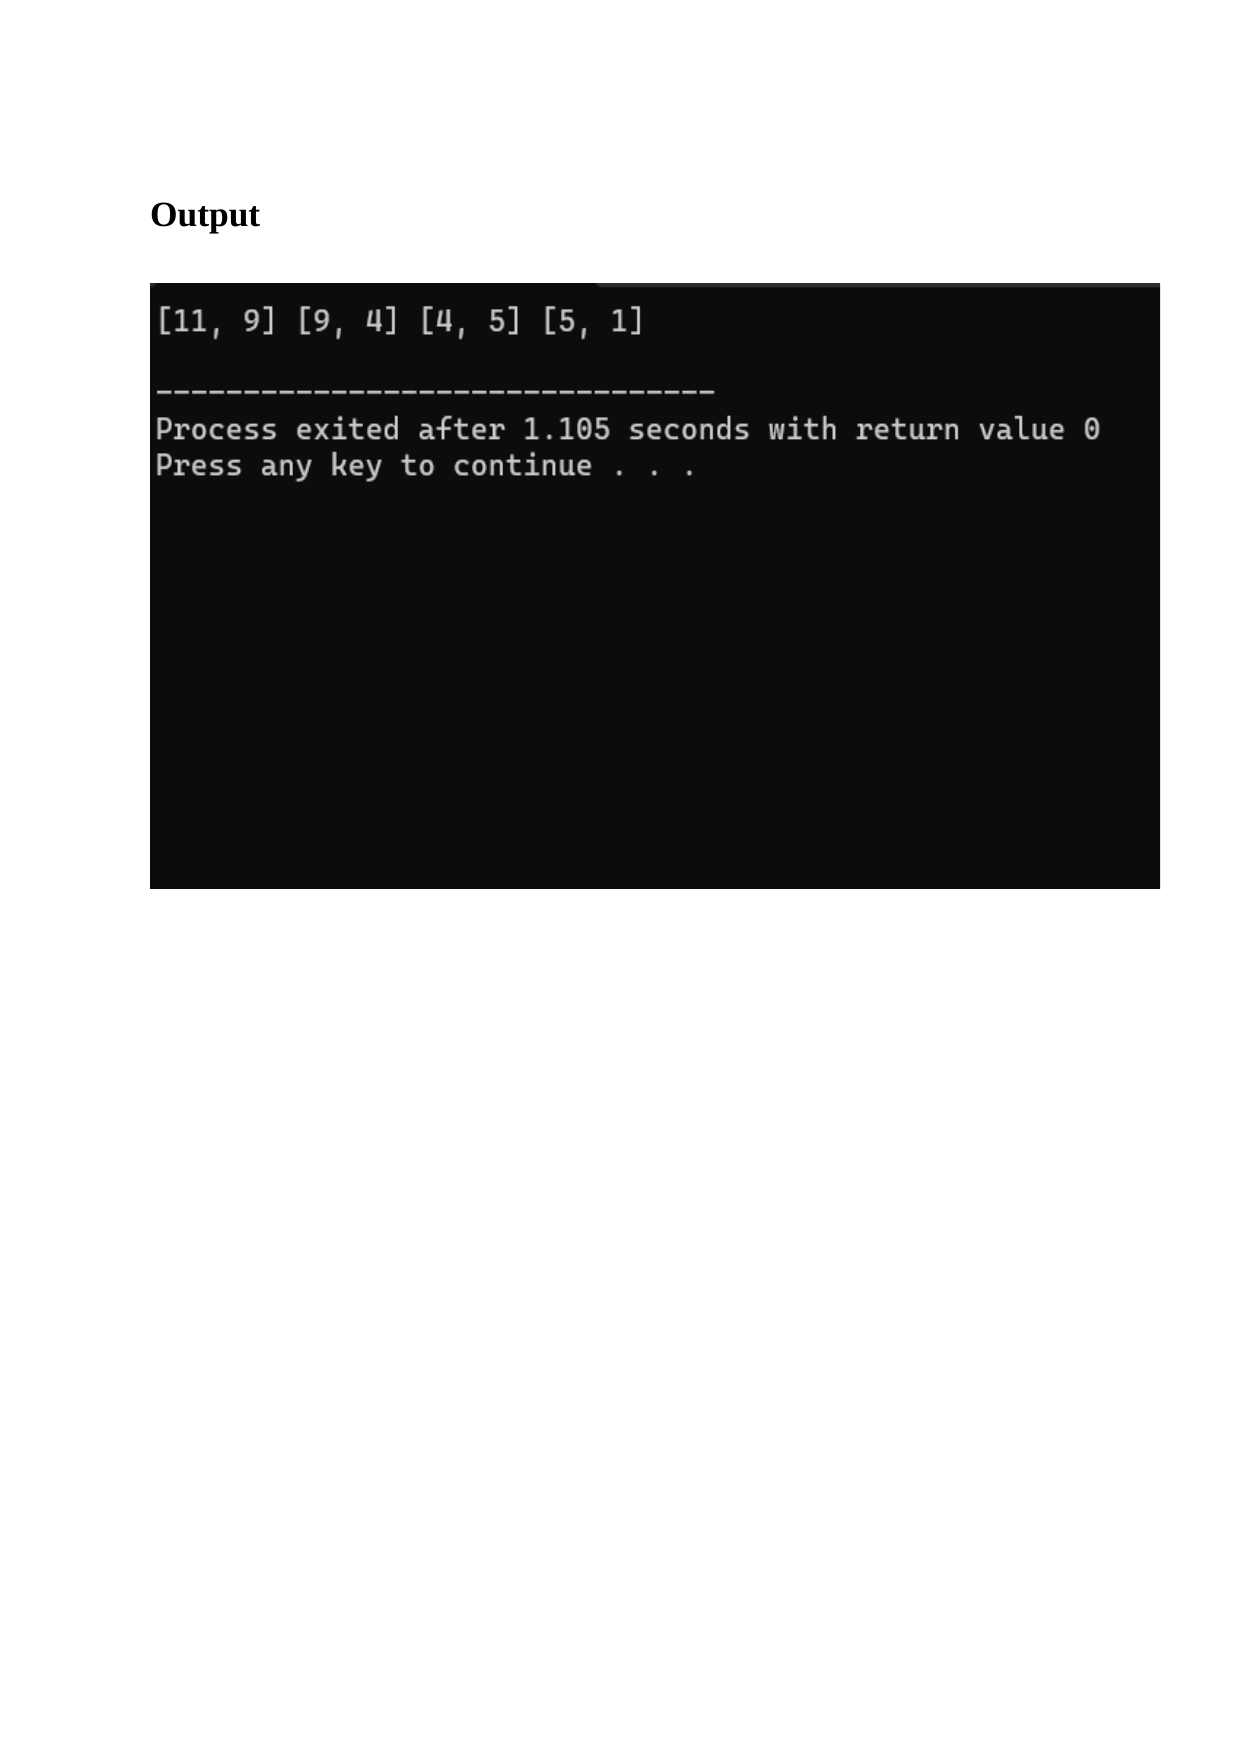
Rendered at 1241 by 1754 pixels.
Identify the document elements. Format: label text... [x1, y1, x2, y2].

text Output [150, 193, 1090, 234]
picture [150, 283, 1160, 889]
